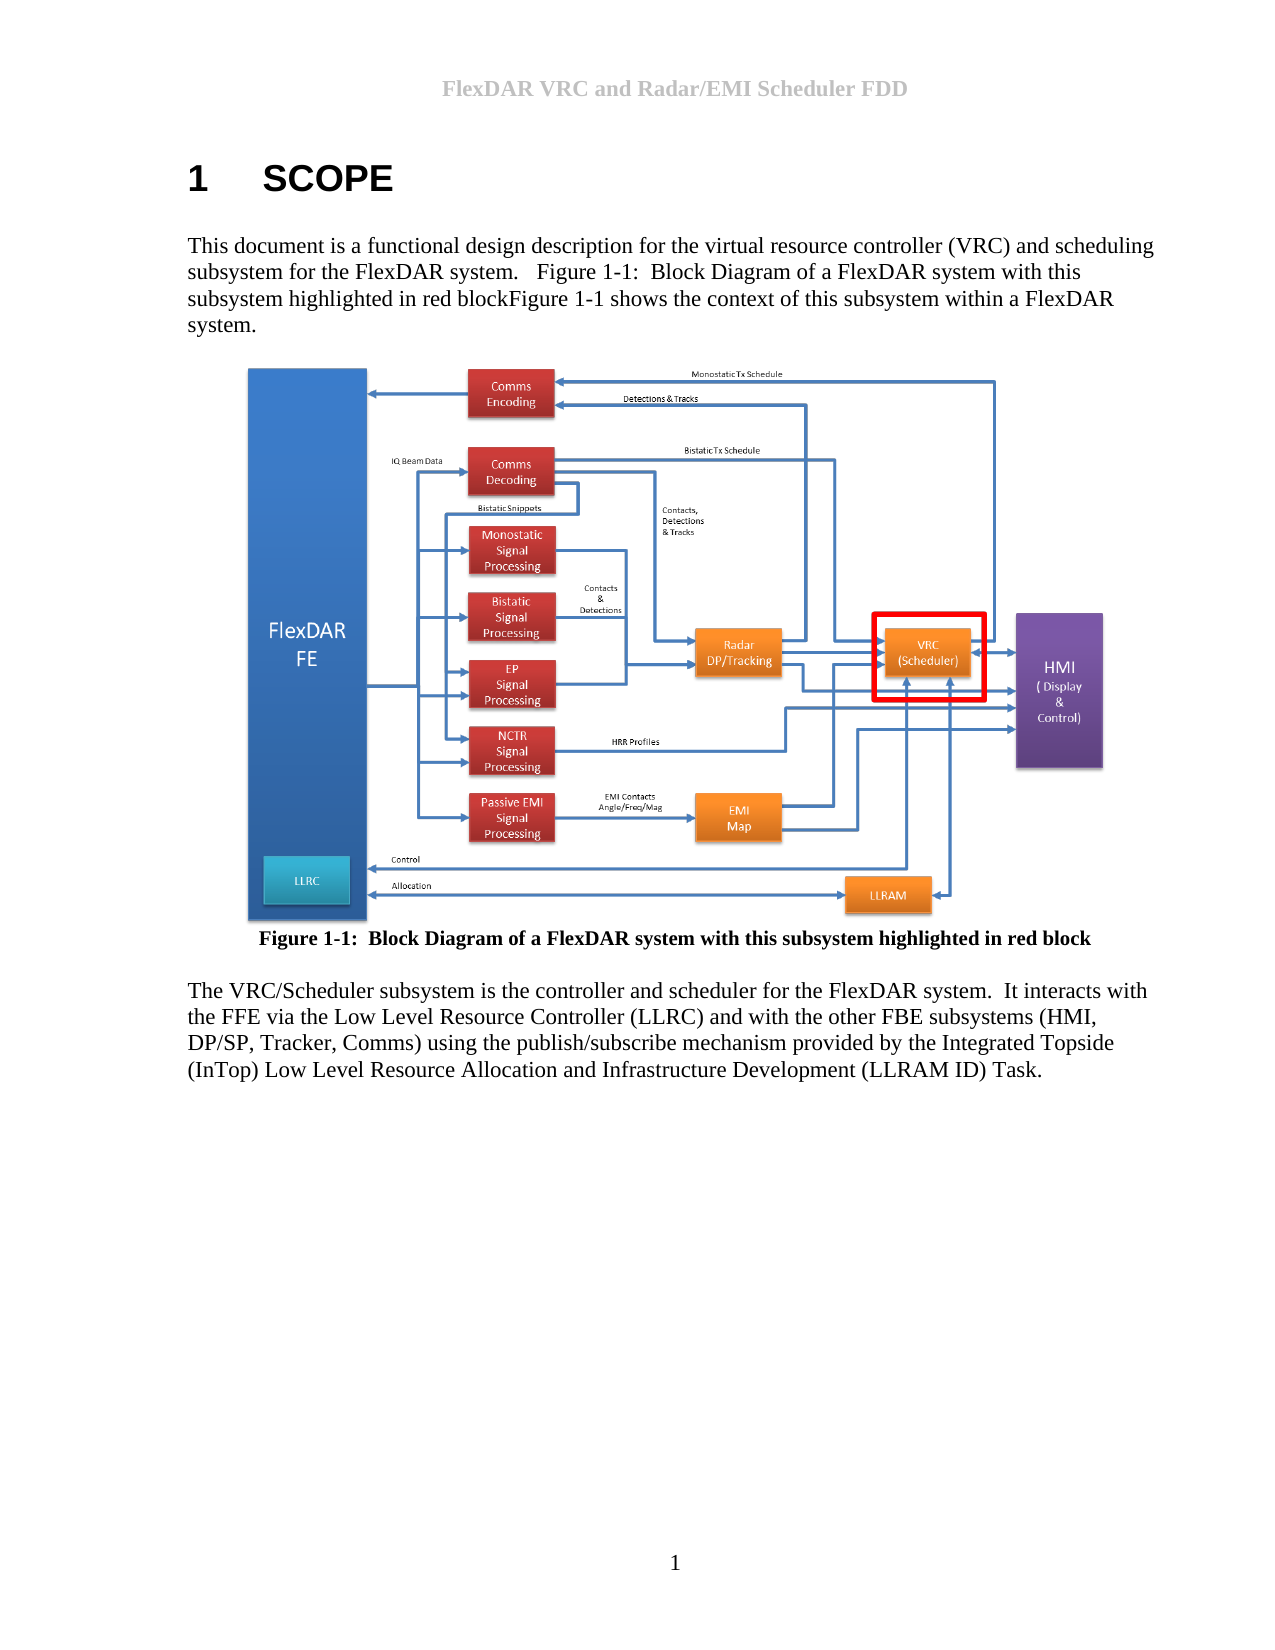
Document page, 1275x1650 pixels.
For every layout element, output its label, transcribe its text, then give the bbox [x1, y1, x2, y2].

picture [243, 363, 1107, 927]
text This document is a functional design description for the virtual resource controller (VRC) and scheduling subsystem for the FlexDAR system. Figure 1-1: Block Diagram of a FlexDAR system with this subsystem highlighted in red blockFigure 1-1 shows the context of this subsystem within a FlexDAR system. [187, 232, 1162, 337]
text The VRC/Scheduler subsystem is the controller and scheduler for the FlexDAR system. It interacts with the FFE via the Low Level Resource Controller (LLRC) and with the other FBE subsystems (HMI, DP/SP, Tracker, Comms) using the publish/subscribe mechanism provided by the Integrated Topside (InTop) Low Level Resource Allocation and Infrastructure Development (LLRAM ID) Task. [187, 977, 1162, 1082]
text Figure 1-1: Block Diagram of a FlexDAR system with this subsystem highlighted in red block [187, 926, 1162, 950]
subtitle SCOPE [187, 156, 1162, 199]
